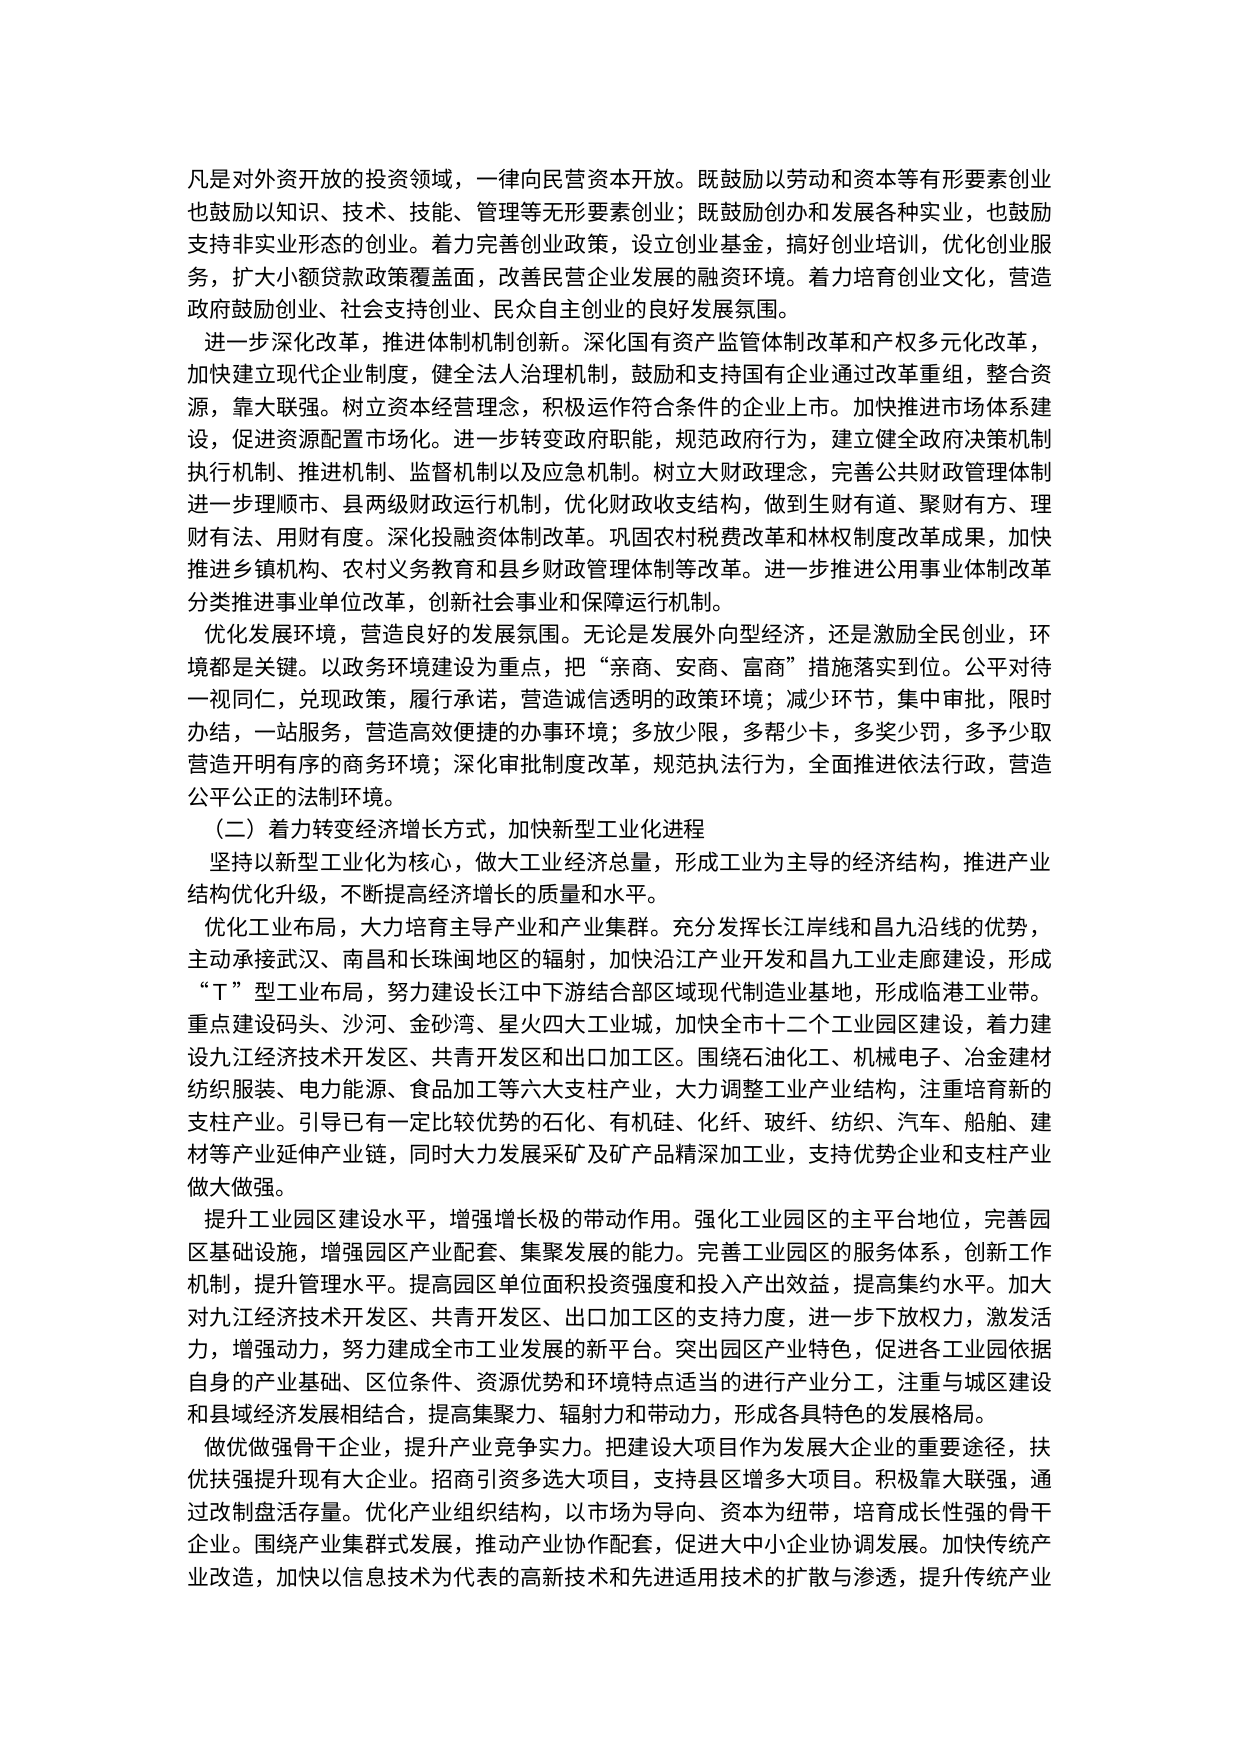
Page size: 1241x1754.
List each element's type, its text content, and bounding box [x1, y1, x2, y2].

text 坚持以新型工业化为核心，做大工业经济总量，形成工业为主导的经济结构，推进产业结构优化升级，不断提高经济增长的质量和水平。 [187, 844, 1053, 909]
text 优化工业布局，大力培育主导产业和产业集群。充分发挥长江岸线和昌九沿线的优势，主动承接武汉、南昌和长珠闽地区的辐射，加快沿江产业开发和昌九工业走廊建设，形成“Ｔ”型工业布局，努力建设长江中下游结合部区域现代制造业基地，形成临港工业带。重点建设码头、沙河、金砂湾、星火四大工业城，加快全市十二个工业园区建设，着力建设九江经济技术开发区、共青开发区和出口加工区。围绕石油化工、机械电子、冶金建材、纺织服装、电力能源、食品加工等六大支柱产业，大力调整工业产业结构，注重培育新的支柱产业。引导已有一定比较优势的石化、有机硅、化纤、玻纤、纺织、汽车、船舶、建材等产业延伸产业链，同时大力发展采矿及矿产品精深加工业，支持优势企业和支柱产业做大做强。 [187, 909, 1053, 1202]
text 提升工业园区建设水平，增强增长极的带动作用。强化工业园区的主平台地位，完善园区基础设施，增强园区产业配套、集聚发展的能力。完善工业园区的服务体系，创新工作机制，提升管理水平。提高园区单位面积投资强度和投入产出效益，提高集约水平。加大对九江经济技术开发区、共青开发区、出口加工区的支持力度，进一步下放权力，激发活力，增强动力，努力建成全市工业发展的新平台。突出园区产业特色，促进各工业园依据自身的产业基础、区位条件、资源优势和环境特点适当的进行产业分工，注重与城区建设和县域经济发展相结合，提高集聚力、辐射力和带动力，形成各具特色的发展格局。 [187, 1202, 1053, 1429]
text 进一步深化改革，推进体制机制创新。深化国有资产监管体制改革和产权多元化改革，加快建立现代企业制度，健全法人治理机制，鼓励和支持国有企业通过改革重组，整合资源，靠大联强。树立资本经营理念，积极运作符合条件的企业上市。加快推进市场体系建设，促进资源配置市场化。进一步转变政府职能，规范政府行为，建立健全政府决策机制、执行机制、推进机制、监督机制以及应急机制。树立大财政理念，完善公共财政管理体制，进一步理顺市、县两级财政运行机制，优化财政收支结构，做到生财有道、聚财有方、理财有法、用财有度。深化投融资体制改革。巩固农村税费改革和林权制度改革成果，加快推进乡镇机构、农村义务教育和县乡财政管理体制等改革。进一步推进公用事业体制改革，分类推进事业单位改革，创新社会事业和保障运行机制。 [187, 324, 1053, 617]
text 优化发展环境，营造良好的发展氛围。无论是发展外向型经济，还是激励全民创业，环境都是关键。以政务环境建设为重点，把“亲商、安商、富商”措施落实到位。公平对待，一视同仁，兑现政策，履行承诺，营造诚信透明的政策环境；减少环节，集中审批，限时办结，一站服务，营造高效便捷的办事环境；多放少限，多帮少卡，多奖少罚，多予少取，营造开明有序的商务环境；深化审批制度改革，规范执法行为，全面推进依法行政，营造公平公正的法制环境。 [187, 617, 1053, 812]
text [187, 1429, 1053, 1592]
text （二）着力转变经济增长方式，加快新型工业化进程 [187, 812, 1053, 844]
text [187, 162, 1053, 324]
